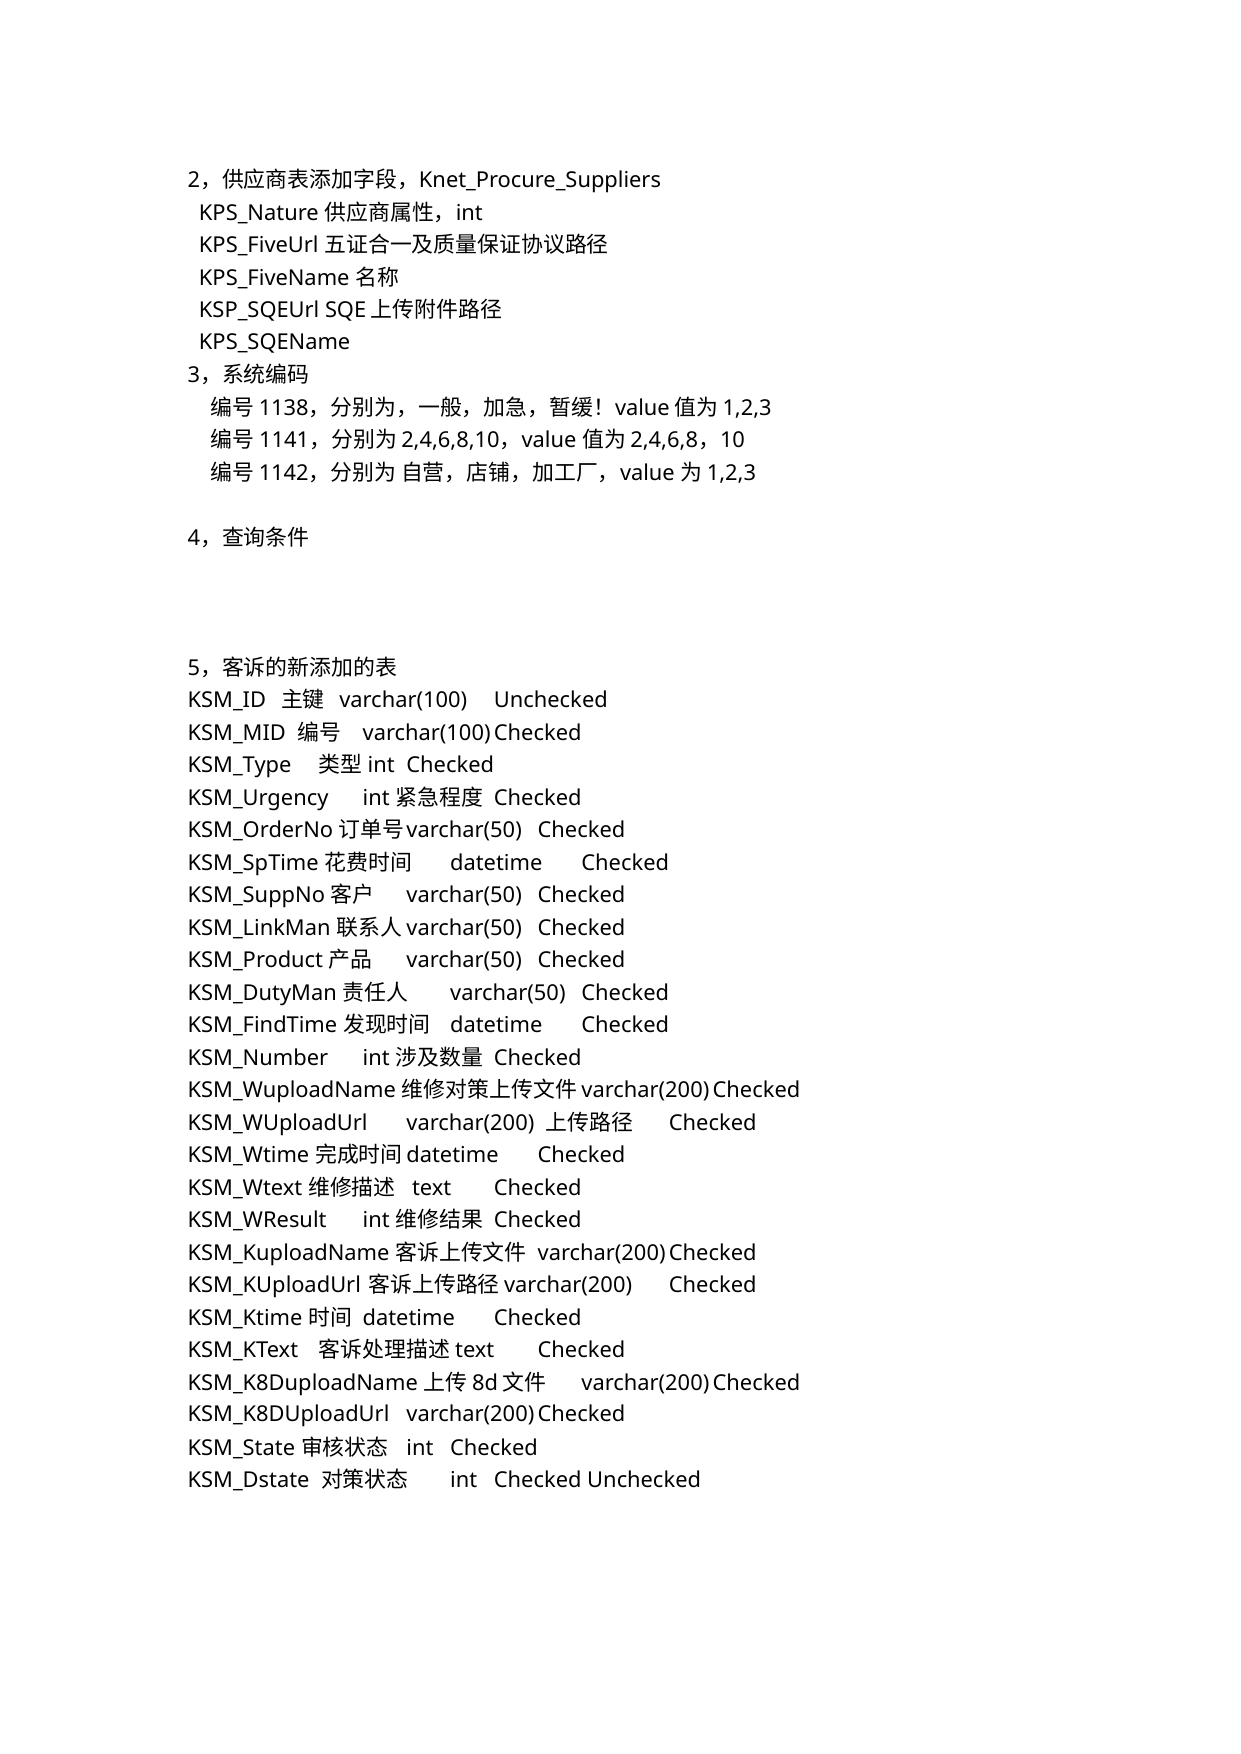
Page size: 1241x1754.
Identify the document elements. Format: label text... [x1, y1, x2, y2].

text KSM_KuploadName 客诉上传文件 varchar(200) Checked [187, 1234, 1053, 1267]
text KSM_WUploadUrl varchar(200) 上传路径 Checked [187, 1104, 1053, 1137]
text KSM_KUploadUrl 客诉上传路径varchar(200) Checked [187, 1267, 1053, 1299]
text 2，供应商表添加字段，Knet_Procure_Suppliers KPS_Nature 供应商属性，int KPS_FiveUrl 五证合一及质量保证协议路径 KPS_FiveName 名称 KSP_SQEUrl SQE上传附件路径 [187, 162, 1053, 324]
text KPS_SQEName [187, 324, 1053, 357]
text KSM_WResult int 维修结果 Checked [187, 1202, 1053, 1234]
text KSM_Wtext 维修描述 text Checked [187, 1169, 1053, 1202]
text KSM_Type 类型 int Checked [187, 747, 1053, 779]
text KSM_Product 产品 varchar(50) Checked [187, 942, 1053, 974]
text KSM_State 审核状态 int Checked [187, 1429, 1053, 1462]
text KSM_SpTime 花费时间 datetime Checked [187, 844, 1053, 877]
text KSM_Dstate 对策状态 int Checked Unchecked [187, 1462, 1053, 1494]
text KSM_LinkMan 联系人 varchar(50) Checked [187, 909, 1053, 942]
text KSM_OrderNo 订单号 varchar(50) Checked [187, 812, 1053, 844]
text KSM_WuploadName 维修对策上传文件 varchar(200) Checked [187, 1072, 1053, 1104]
text KSM_DutyMan 责任人 varchar(50) Checked [187, 974, 1053, 1007]
text KSM_ID 主键 varchar(100) Unchecked [187, 682, 1053, 714]
text KSM_Ktime 时间 datetime Checked [187, 1299, 1053, 1332]
text KSM_K8DuploadName 上传8d文件 varchar(200) Checked [187, 1364, 1053, 1397]
text KSM_MID 编号 varchar(100) Checked [187, 714, 1053, 747]
text 4，查询条件 [187, 519, 1053, 552]
text KSM_Number int 涉及数量 Checked [187, 1039, 1053, 1072]
text KSM_K8DUploadUrl varchar(200) Checked [187, 1397, 1053, 1429]
text KSM_Urgency int 紧急程度 Checked [187, 779, 1053, 812]
text 5，客诉的新添加的表 [187, 649, 1053, 682]
text KSM_Wtime 完成时间 datetime Checked [187, 1137, 1053, 1169]
text KSM_SuppNo 客户 varchar(50) Checked [187, 877, 1053, 909]
text KSM_FindTime 发现时间 datetime Checked [187, 1007, 1053, 1039]
text KSM_KText 客诉处理描述 text Checked [187, 1332, 1053, 1364]
text 3，系统编码 编号1138，分别为，一般，加急，暂缓！value值为1,2,3 编号 1141，分别为2,4,6,8,10，value 值为2,4,6,8，10 编号1142，分别为 自营，店铺，加工厂，value 为1,2,3 [187, 357, 1053, 487]
